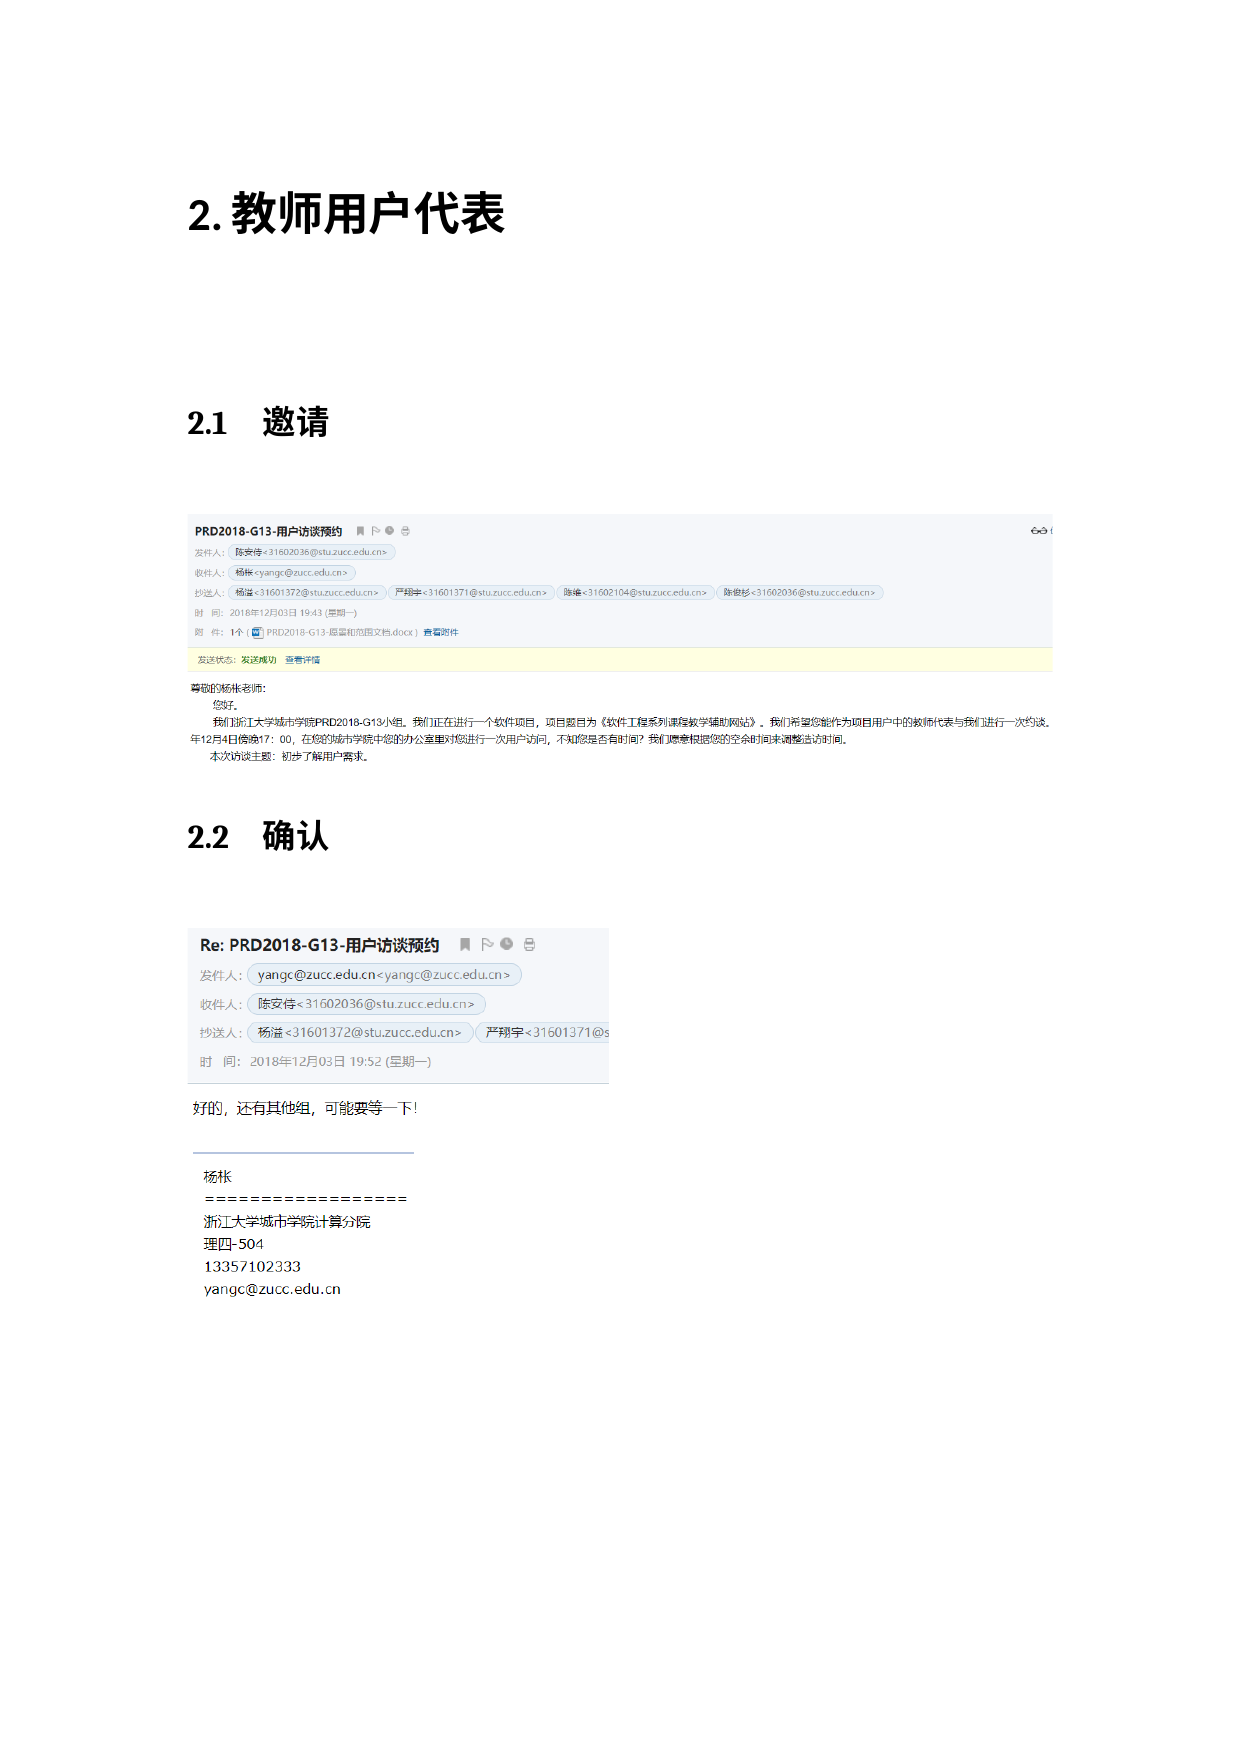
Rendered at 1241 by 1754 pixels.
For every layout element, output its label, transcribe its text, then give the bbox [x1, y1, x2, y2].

picture [187, 928, 609, 1306]
picture [187, 514, 1053, 769]
subtitle 教师用户代表 [187, 162, 1053, 259]
subtitle 确认 [187, 802, 1053, 867]
subtitle 邀请 [187, 387, 1053, 452]
